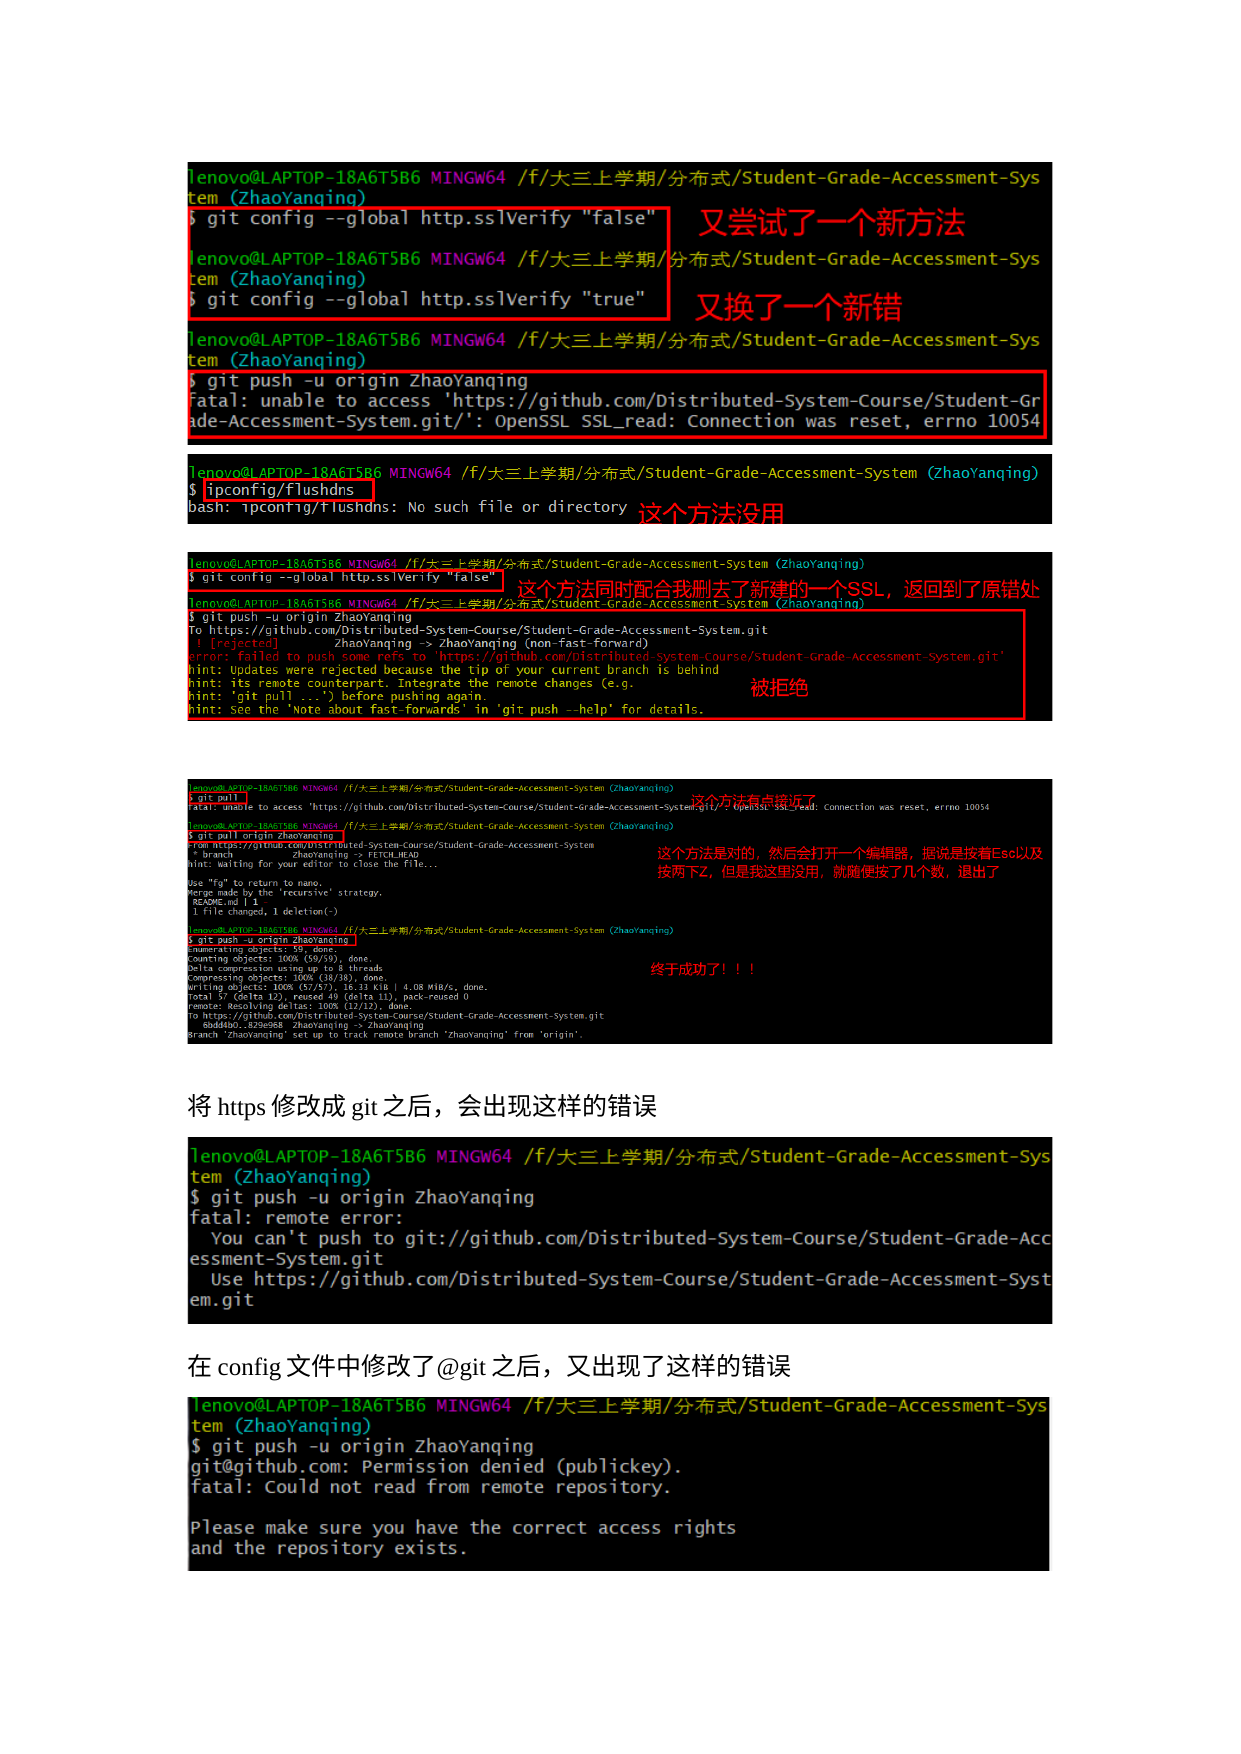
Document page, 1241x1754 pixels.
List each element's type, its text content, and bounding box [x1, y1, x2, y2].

picture [187, 162, 1053, 445]
picture [187, 552, 1053, 721]
picture [187, 454, 1053, 524]
picture [187, 1397, 1053, 1571]
picture [187, 1137, 1053, 1324]
text 在config文件中修改了@git之后，又出现了这样的错误 [187, 1332, 1053, 1397]
text 将https修改成git之后，会出现这样的错误 [187, 1072, 1053, 1137]
picture [187, 779, 1053, 1044]
